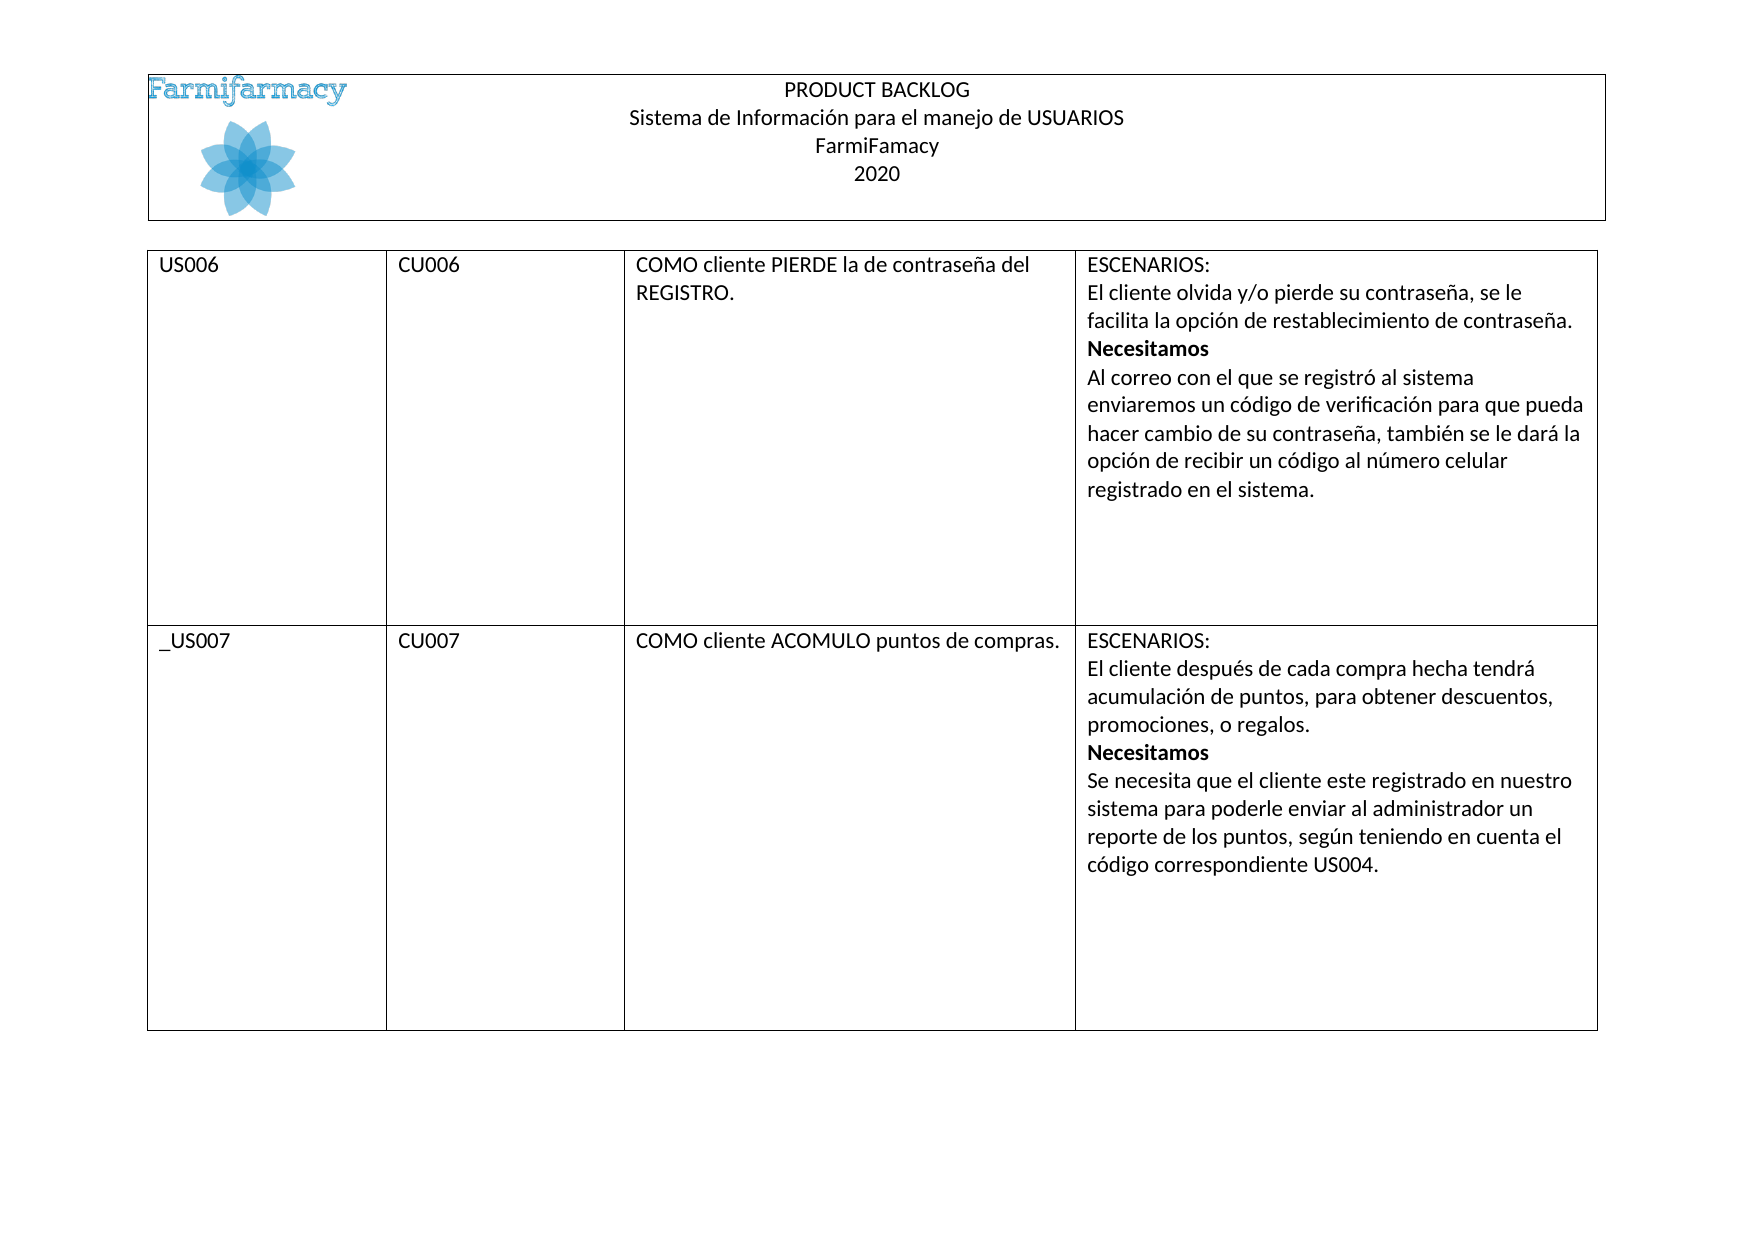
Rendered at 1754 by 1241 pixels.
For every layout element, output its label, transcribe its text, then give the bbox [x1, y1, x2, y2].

table_cell CU007 [387, 626, 624, 1030]
table_header ESCENARIOS: El cliente olvida y/o pierde su contraseña, se le facilita la opción de restablecimiento de contraseña. Necesitamos Al correo con el que se registró al sistema enviaremos un código de verificación para que pueda hacer cambio de su contraseña, también se le dará la opción de recibir un código al número celular registrado en el sistema. [1076, 251, 1597, 625]
table_header US006 [148, 251, 386, 625]
table_header CU006 [387, 251, 624, 625]
table_cell COMO cliente ACOMULO puntos de compras. [625, 626, 1075, 1030]
table_cell ESCENARIOS: El cliente después de cada compra hecha tendrá acumulación de puntos, para obtener descuentos, promociones, o regalos. Necesitamos Se necesita que el cliente este registrado en nuestro sistema para poderle enviar al administrador un reporte de los puntos, según teniendo en cuenta el código correspondiente US004. [1076, 626, 1597, 1030]
picture [149, 75, 347, 216]
table_cell _US007 [148, 626, 386, 1030]
table_header COMO cliente PIERDE la de contraseña del REGISTRO. [625, 251, 1075, 625]
